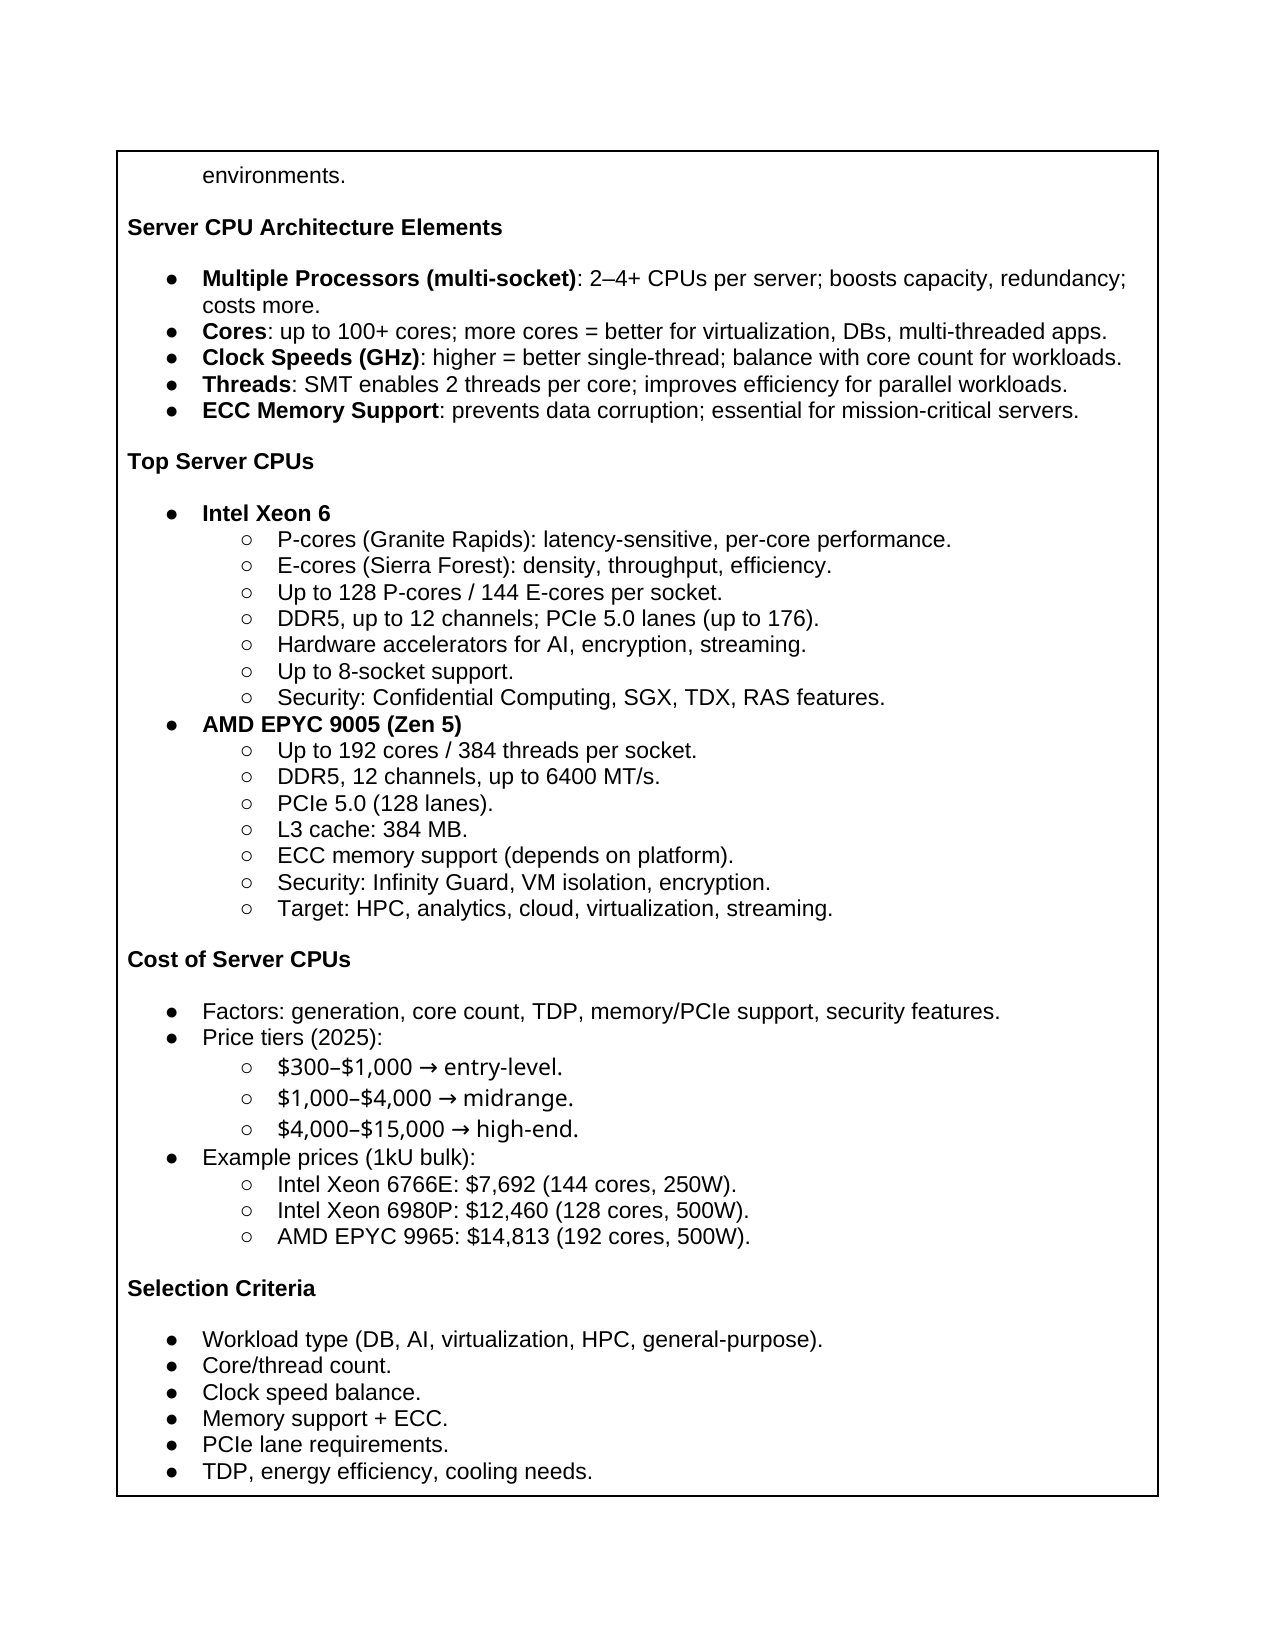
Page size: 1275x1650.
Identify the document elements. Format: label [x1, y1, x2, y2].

table_cell [118, 152, 1157, 1494]
